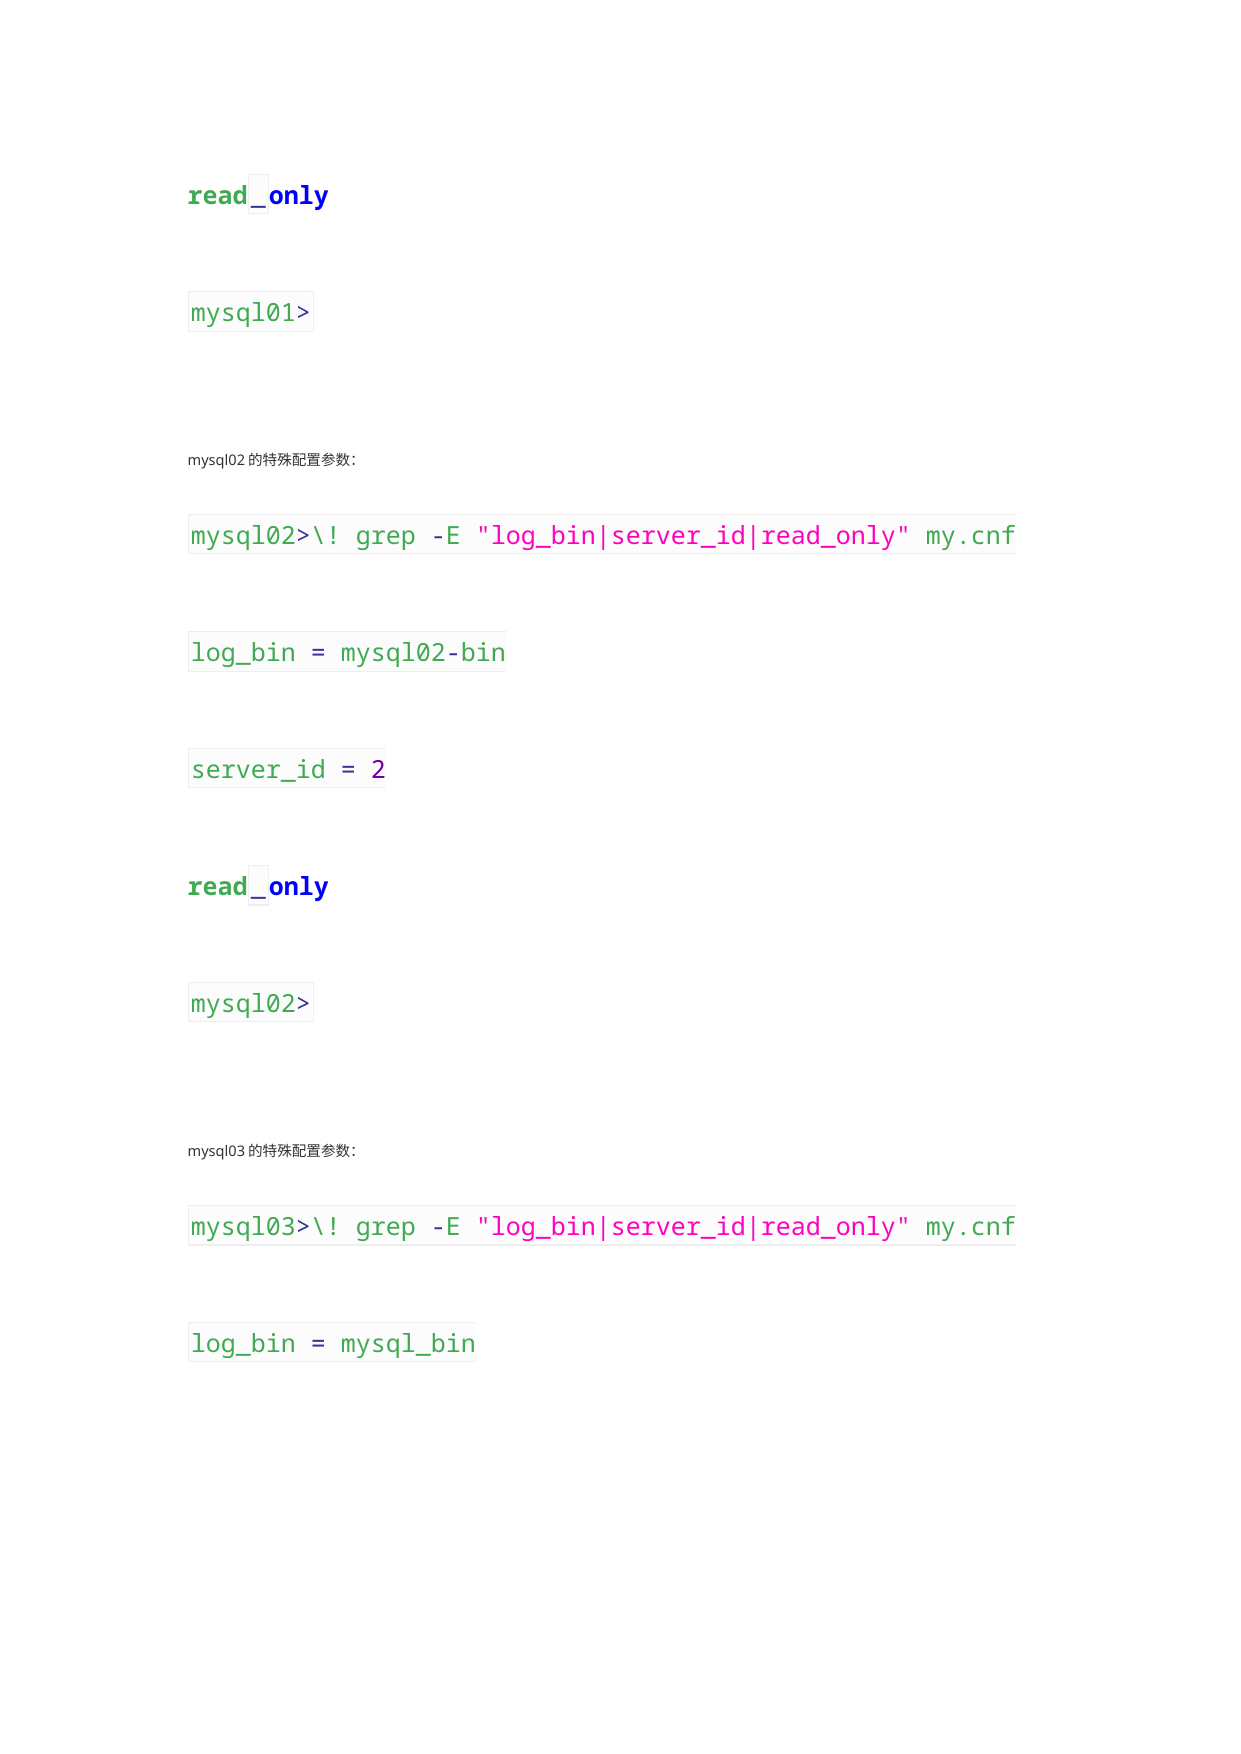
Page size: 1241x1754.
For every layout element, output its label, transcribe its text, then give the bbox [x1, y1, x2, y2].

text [187, 162, 1053, 344]
text mysql02>\! grep -E "log_bin|server_id|read_only" my.cnf log_bin = mysql02-bin server_id = 2 read_only mysql02> [187, 502, 1053, 1035]
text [187, 1193, 1053, 1375]
text mysql03的特殊配置参数： [187, 1134, 1053, 1167]
text mysql02的特殊配置参数： [187, 443, 1053, 476]
